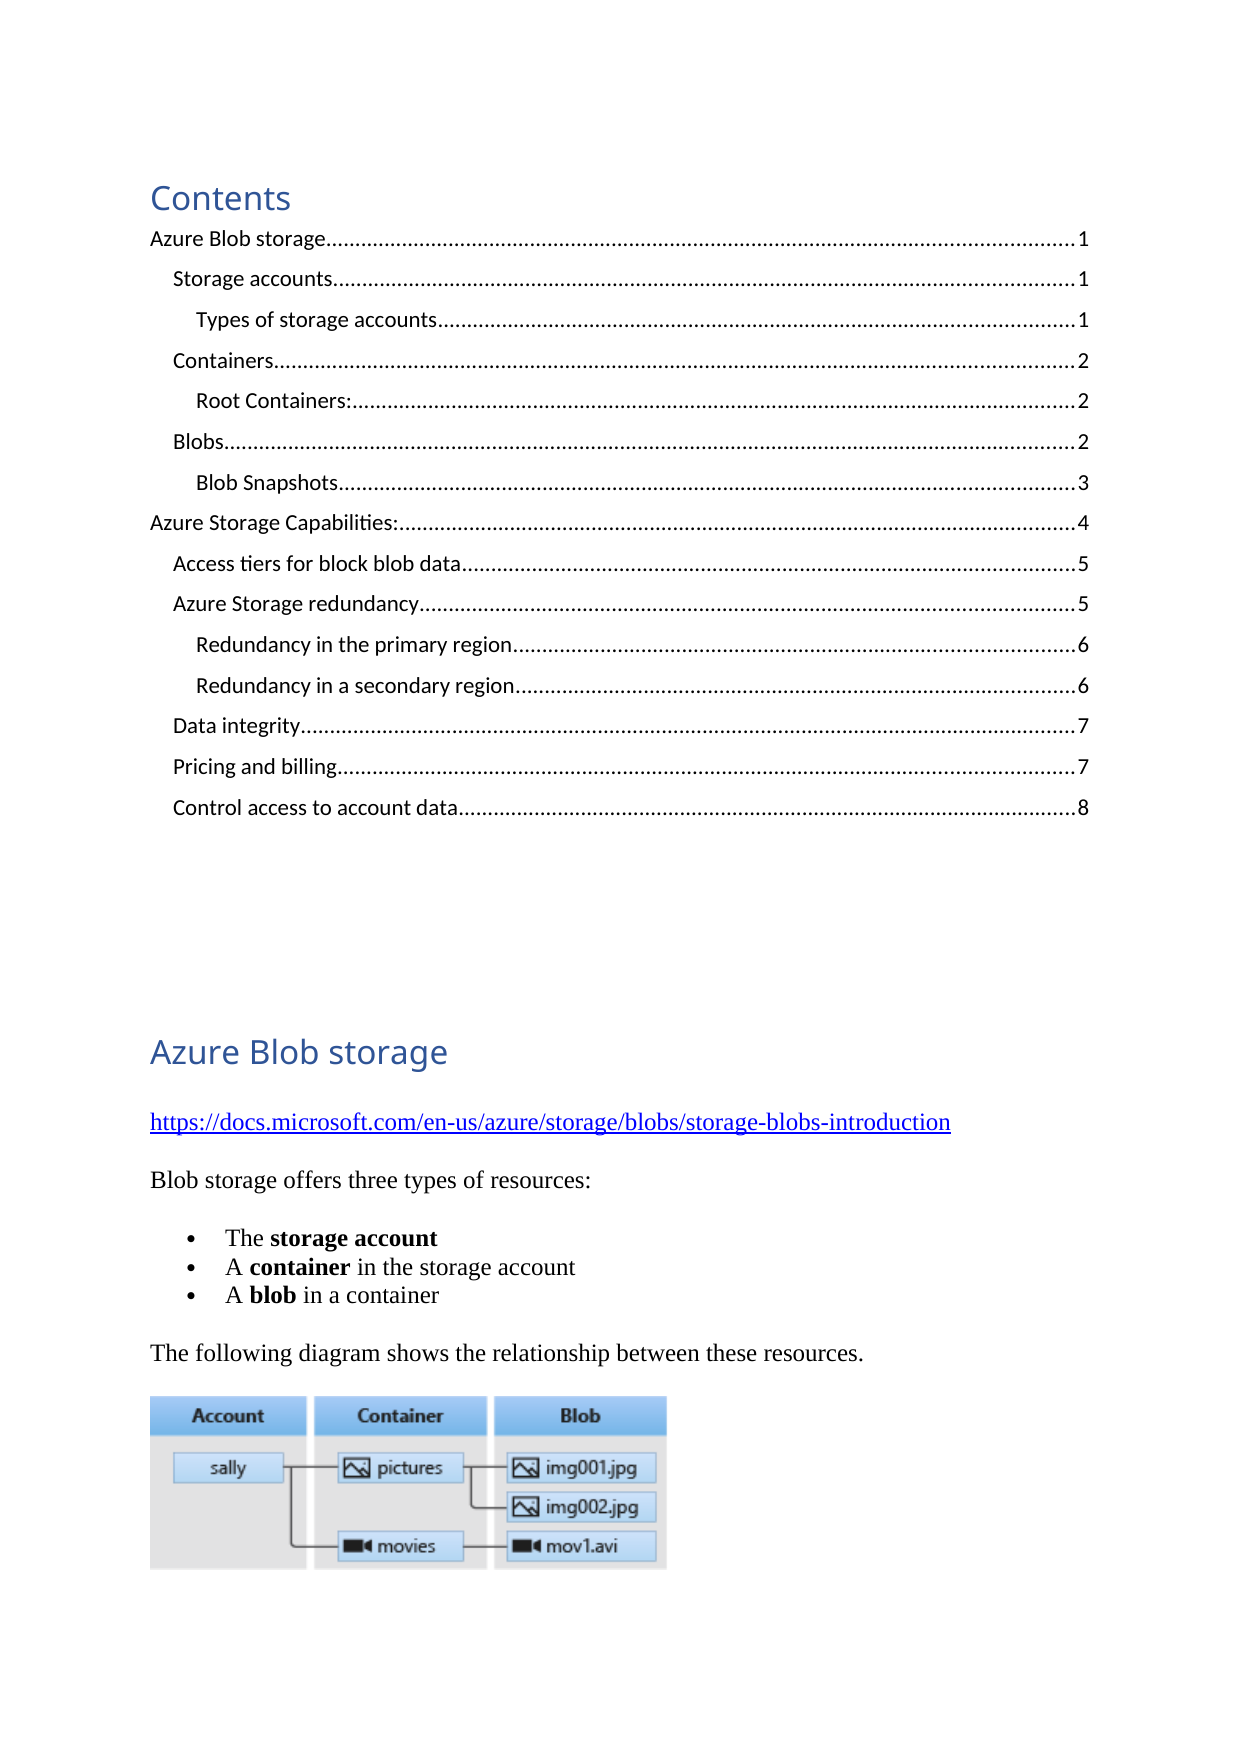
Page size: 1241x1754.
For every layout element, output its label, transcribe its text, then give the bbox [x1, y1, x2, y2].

text The following diagram shows the relationship between these resources. [150, 1338, 1090, 1367]
text https://docs.microsoft.com/en-us/azure/storage/blobs/storage-blobs-introduction [150, 1107, 1090, 1136]
subtitle Azure Blob storage [150, 1029, 1090, 1074]
list A blob in a container [187, 1281, 1090, 1309]
picture [150, 1396, 668, 1570]
list The storage account [187, 1223, 1090, 1252]
text Blob storage offers three types of resources: [150, 1165, 1090, 1194]
list A container in the storage account [187, 1252, 1090, 1281]
